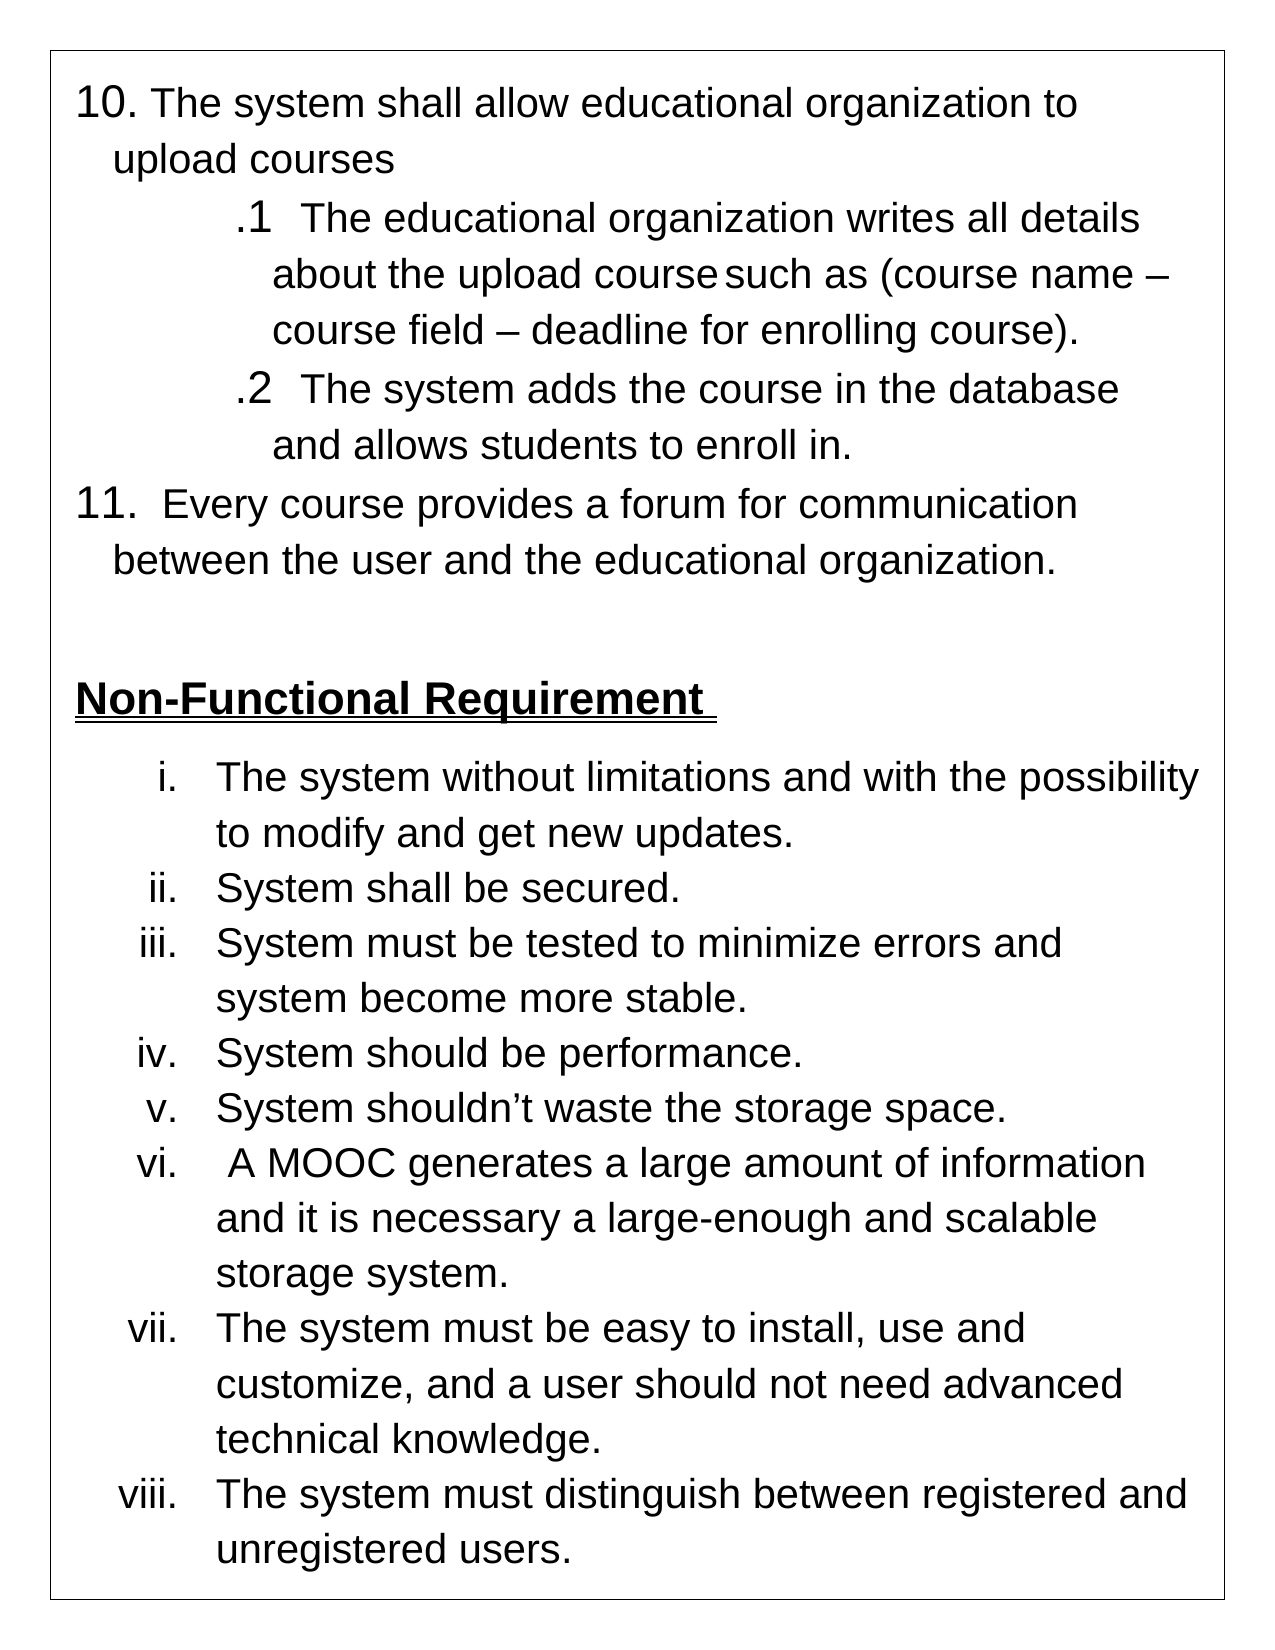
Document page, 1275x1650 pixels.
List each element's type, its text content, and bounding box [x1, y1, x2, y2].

list System must be tested to minimize errors and system become more stable. [178, 918, 1200, 1021]
text Non-Functional Requirement [75, 671, 1200, 724]
list A MOOC generates a large amount of information and it is necessary a large-enough and scalable storage system. [178, 1138, 1200, 1297]
list The system must be easy to install, use and customize, and a user should not need advanced technical knowledge. [178, 1304, 1200, 1462]
list The system shall allow educational organization to upload courses [75, 75, 1200, 183]
list Every course provides a forum for communication between the user and the educational organization. [75, 475, 1200, 583]
list System shouldn’t waste the storage space. [178, 1083, 1200, 1131]
list System shall be secured. [178, 863, 1200, 911]
list System should be performance. [178, 1028, 1200, 1076]
list The educational organization writes all details about the upload course such as (course name – course field – deadline for enrolling course). [234, 190, 1200, 353]
list The system must distinguish between registered and unregistered users. [178, 1469, 1200, 1572]
list The system adds the course in the database and allows students to enroll in. [234, 360, 1200, 468]
list The system without limitations and with the possibility to modify and get new updates. [178, 753, 1200, 856]
